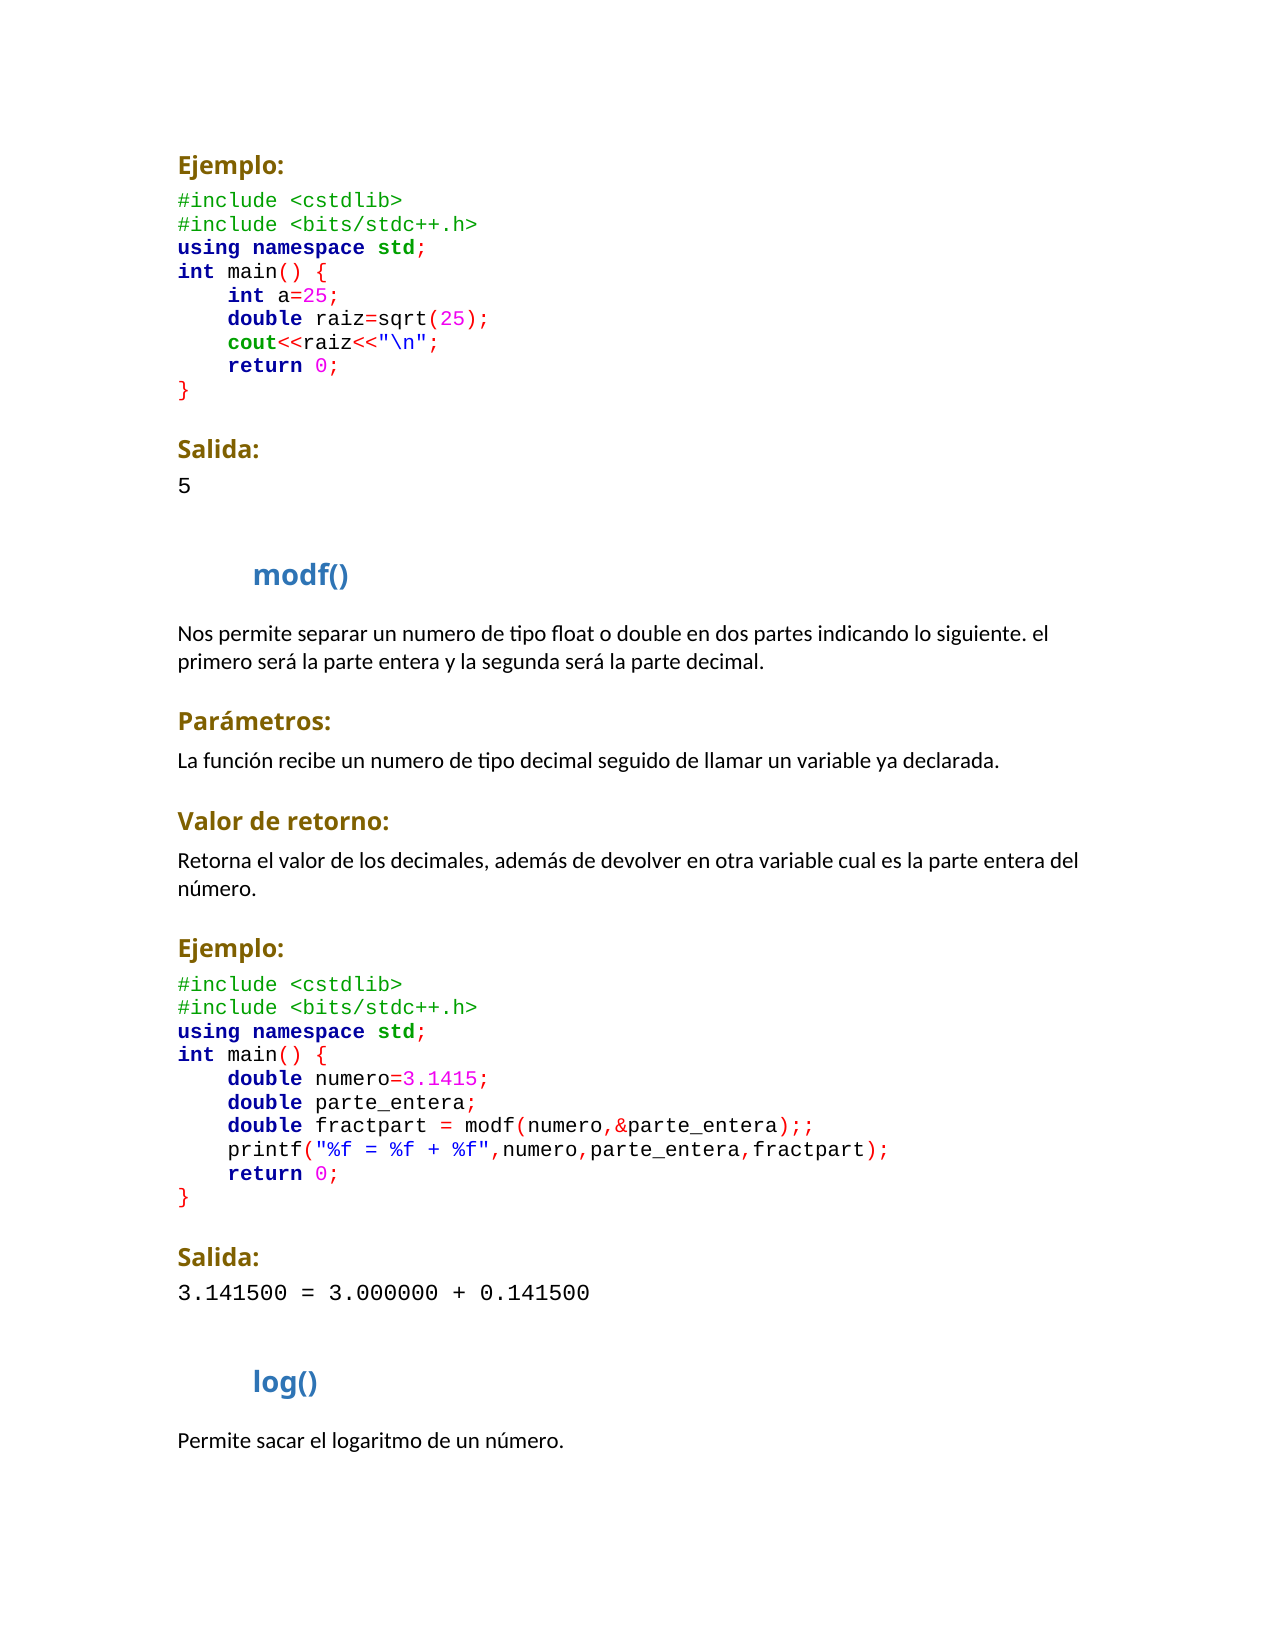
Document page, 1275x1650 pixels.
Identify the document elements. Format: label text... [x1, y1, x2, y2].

text using namespace std; [177, 1021, 1098, 1044]
text Ejemplo: [177, 931, 1098, 965]
text double numero=3.1415; [177, 1068, 1098, 1092]
text Parámetros: [177, 704, 1098, 738]
text return 0; [177, 356, 1098, 379]
text Ejemplo: [177, 148, 1098, 182]
text #include <bits/stdc++.h> [177, 214, 1098, 237]
text Retorna el valor de los decimales, además de devolver en otra variable cual es la parte entera del número. [177, 846, 1098, 902]
text #include <cstdlib> [177, 973, 1098, 997]
text Nos permite separar un numero de tipo float o double en dos partes indicando lo siguiente. el primero será la parte entera y la segunda será la parte decimal. [177, 619, 1098, 675]
text Salida: [177, 432, 1098, 466]
text int a=25; [177, 284, 1098, 308]
text #include <cstdlib> [177, 190, 1098, 214]
text modf() [177, 554, 1098, 594]
text La función recibe un numero de tipo decimal seguido de llamar un variable ya declarada. [177, 746, 1098, 774]
text Valor de retorno: [177, 803, 1098, 838]
text } [177, 379, 1098, 403]
text double parte_entera; [177, 1092, 1098, 1115]
text int main() { [177, 261, 1098, 284]
text cout<<raiz<<"\n"; [177, 332, 1098, 356]
text 3.141500 = 3.000000 + 0.141500 [177, 1282, 1098, 1307]
text } [177, 1186, 1098, 1210]
text Salida: [177, 1239, 1098, 1273]
text using namespace std; [177, 237, 1098, 261]
text double raiz=sqrt(25); [177, 308, 1098, 332]
text log() [177, 1361, 1098, 1401]
text return 0; [177, 1163, 1098, 1186]
text printf("%f = %f + %f",numero,parte_entera,fractpart); [177, 1139, 1098, 1163]
text int main() { [177, 1044, 1098, 1068]
text double fractpart = modf(numero,&parte_entera);; [177, 1115, 1098, 1139]
text Permite sacar el logaritmo de un número. [177, 1426, 1098, 1454]
text 5 [177, 474, 1098, 500]
text #include <bits/stdc++.h> [177, 997, 1098, 1021]
